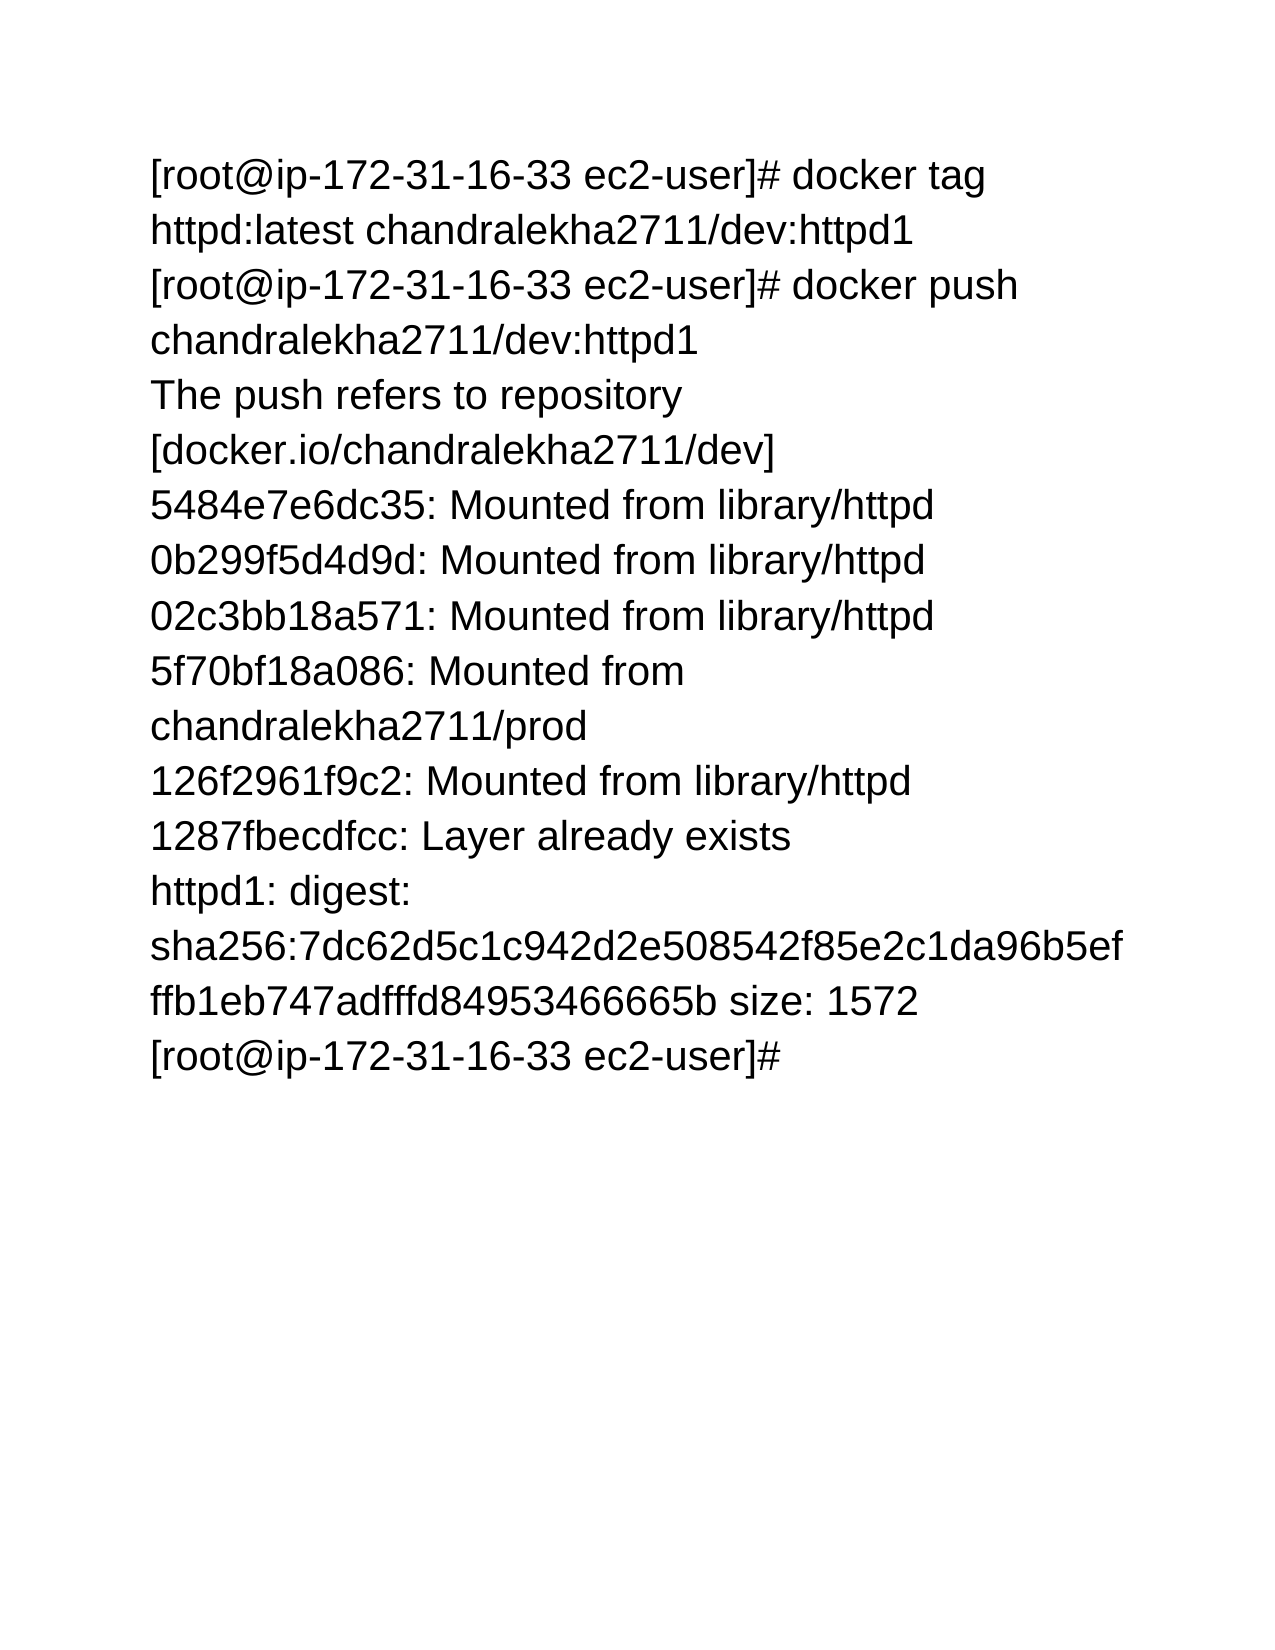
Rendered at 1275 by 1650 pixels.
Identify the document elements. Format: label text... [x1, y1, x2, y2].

text 0b299f5d4d9d: Mounted from library/httpd [150, 536, 1125, 584]
text 1287fbecdfcc: Layer already exists [150, 811, 1125, 859]
text [root@ip-172-31-16-33 ec2-user]# docker tag httpd:latest chandralekha2711/dev:httpd1 [150, 150, 1125, 253]
text [root@ip-172-31-16-33 ec2-user]# [150, 1032, 1125, 1079]
text 02c3bb18a571: Mounted from library/httpd [150, 591, 1125, 639]
text 5484e7e6dc35: Mounted from library/httpd [150, 481, 1125, 528]
text httpd1: digest: sha256:7dc62d5c1c942d2e508542f85e2c1da96b5efffb1eb747adfffd84953466665b size: 1572 [150, 866, 1125, 1024]
text 5f70bf18a086: Mounted from chandralekha2711/prod [150, 646, 1125, 749]
text [root@ip-172-31-16-33 ec2-user]# docker push chandralekha2711/dev:httpd1 [150, 260, 1125, 363]
text 126f2961f9c2: Mounted from library/httpd [150, 756, 1125, 804]
text The push refers to repository [docker.io/chandralekha2711/dev] [150, 370, 1125, 473]
